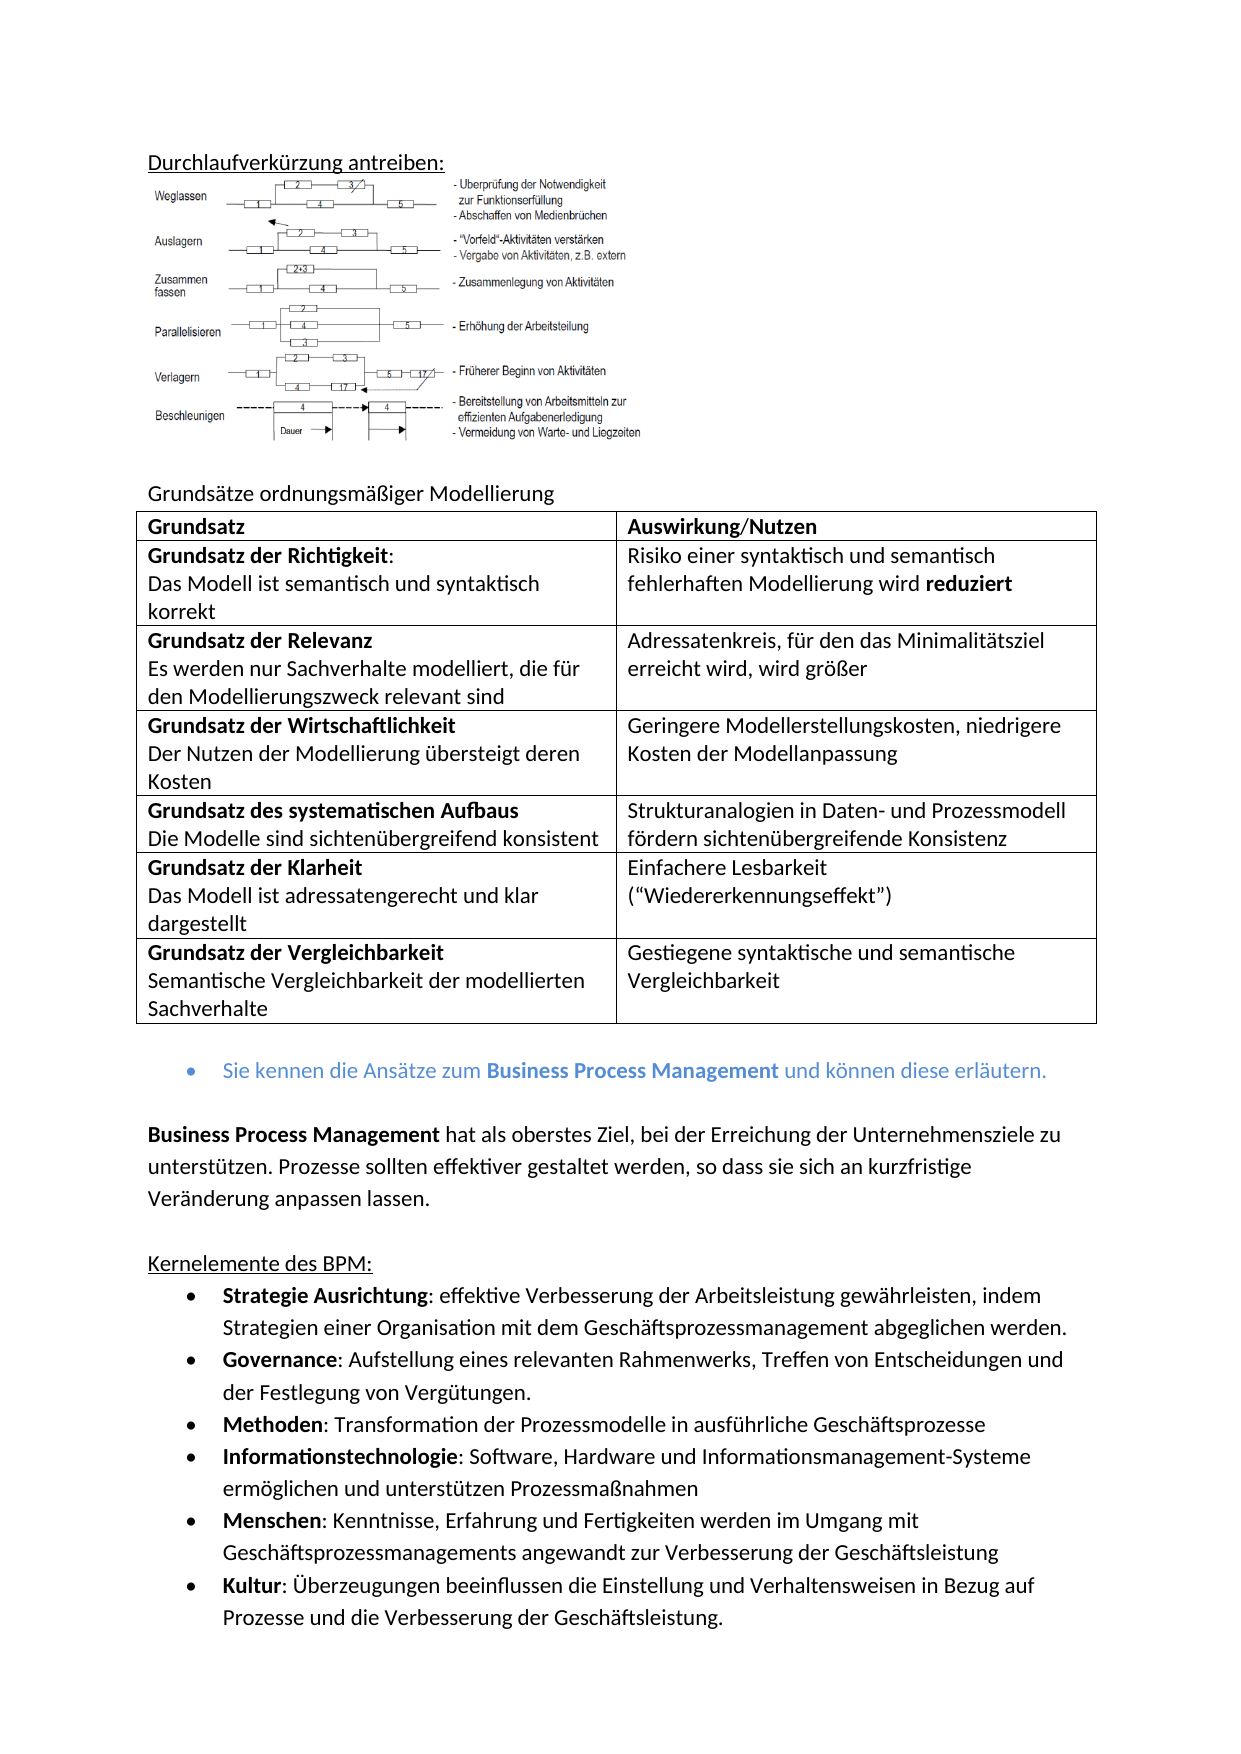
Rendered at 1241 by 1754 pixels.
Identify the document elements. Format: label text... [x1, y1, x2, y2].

list Sie kennen die Ansätze zum Business Process Management und können diese erläutern. [185, 1056, 1093, 1084]
list Methoden: Transformation der Prozessmodelle in ausführliche Geschäftsprozesse [185, 1410, 1093, 1438]
table_header Auswirkung/Nutzen [617, 512, 1096, 540]
list Strategie Ausrichtung: effektive Verbesserung der Arbeitsleistung gewährleisten, indem Strategien einer Organisation mit dem Geschäftsprozessmanagement abgeglichen werden. [185, 1281, 1093, 1341]
table_cell Grundsatz der Richtigkeit: Das Modell ist semantisch und syntaktisch korrekt [137, 541, 616, 625]
text Durchlaufverkürzung antreiben: [148, 148, 1093, 176]
table_cell Grundsatz der Wirtschaftlichkeit Der Nutzen der Modellierung übersteigt deren Kosten [137, 711, 616, 795]
text Business Process Management hat als oberstes Ziel, bei der Erreichung der Unternehmensziele zu unterstützen. Prozesse sollten effektiver gestaltet werden, so dass sie sich an kurzfristige Veränderung anpassen lassen. [148, 1120, 1093, 1212]
table_cell Strukturanalogien in Daten- und Prozessmodell fördern sichtenübergreifende Konsistenz [617, 796, 1096, 852]
table_cell Adressatenkreis, für den das Minimalitätsziel erreicht wird, wird größer [617, 626, 1096, 710]
list Menschen: Kenntnisse, Erfahrung und Fertigkeiten werden im Umgang mit Geschäftsprozessmanagements angewandt zur Verbesserung der Geschäftsleistung [185, 1506, 1093, 1567]
table_cell Gestiegene syntaktische und semantische Vergleichbarkeit [617, 939, 1096, 1022]
list Informationstechnologie: Software, Hardware und Informationsmanagement-Systeme ermöglichen und unterstützen Prozessmaßnahmen [185, 1442, 1093, 1502]
table_cell Grundsatz der Relevanz Es werden nur Sachverhalte modelliert, die für den Modellierungszweck relevant sind [137, 626, 616, 710]
table_cell Grundsatz der Vergleichbarkeit Semantische Vergleichbarkeit der modellierten Sachverhalte [137, 939, 616, 1022]
table_cell Risiko einer syntaktisch und semantisch fehlerhaften Modellierung wird reduziert [617, 541, 1096, 625]
table_header Grundsatz [137, 512, 616, 540]
list Kultur: Überzeugungen beeinflussen die Einstellung und Verhaltensweisen in Bezug auf Prozesse und die Verbesserung der Geschäftsleistung. [185, 1571, 1093, 1631]
table_cell Einfachere Lesbarkeit (“Wiedererkennungseffekt”) [617, 853, 1096, 937]
table_cell Geringere Modellerstellungskosten, niedrigere Kosten der Modellanpassung [617, 711, 1096, 795]
text Grundsätze ordnungsmäßiger Modellierung [148, 479, 1093, 507]
table_cell Grundsatz des systematischen Aufbaus Die Modelle sind sichtenübergreifend konsistent [137, 796, 616, 852]
table_cell Grundsatz der Klarheit Das Modell ist adressatengerecht und klar dargestellt [137, 853, 616, 937]
list Governance: Aufstellung eines relevanten Rahmenwerks, Treffen von Entscheidungen und der Festlegung von Vergütungen. [185, 1345, 1093, 1406]
text Kernelemente des BPM: [148, 1249, 1093, 1277]
picture [147, 179, 649, 443]
